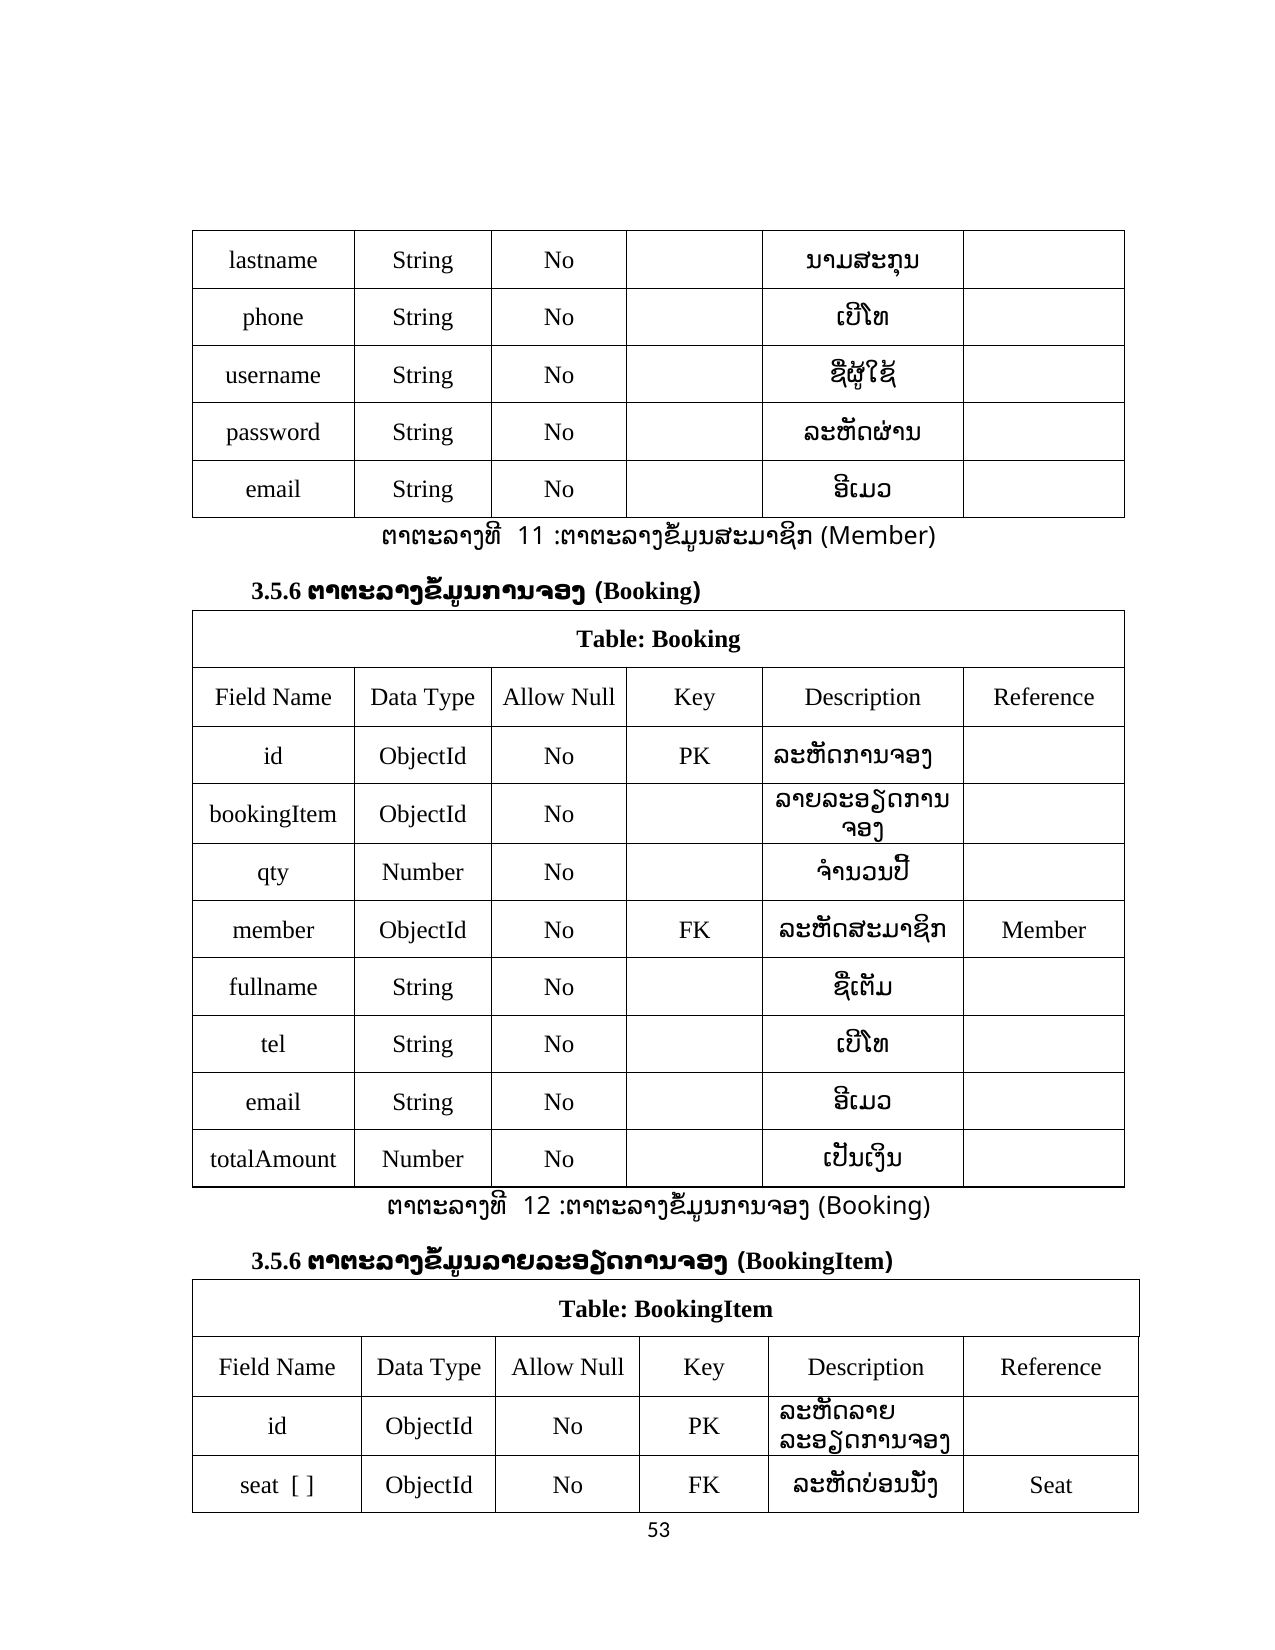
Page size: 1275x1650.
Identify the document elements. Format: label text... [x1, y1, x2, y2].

table_cell ລະຫັດລາຍລະອຽດການຈອງ [769, 1397, 963, 1455]
table_cell [964, 844, 1124, 900]
table_cell ນາມສະກຸນ [763, 231, 963, 288]
subtitle 3.5.6 ຕາຕະລາງຂໍ້ມູນການຈອງ (Booking) [251, 573, 1125, 607]
table_cell String [355, 958, 491, 1014]
table_cell [964, 727, 1124, 783]
table_cell Key [627, 668, 762, 726]
table_cell String [355, 289, 491, 345]
table_cell No [492, 346, 626, 402]
table_cell [964, 403, 1124, 459]
table_cell Reference [964, 1337, 1138, 1396]
table_cell PK [640, 1397, 768, 1455]
table_cell No [492, 784, 626, 843]
table_cell qty [193, 844, 354, 900]
table_cell ObjectId [355, 784, 491, 843]
table_cell ຊື່ເຕັມ [763, 958, 963, 1014]
table_cell [964, 289, 1124, 345]
table_cell No [492, 461, 626, 517]
table_cell [964, 1397, 1138, 1455]
table_header Table: Booking [193, 611, 1124, 667]
table_cell [964, 1130, 1124, 1186]
table_cell No [492, 901, 626, 957]
table_cell [627, 289, 762, 345]
table_cell ລະຫັດບ່ອນນັ່ງ [769, 1456, 963, 1512]
table_cell ອີເມວ [763, 1073, 963, 1129]
table_cell String [355, 346, 491, 402]
table_cell Number [355, 1130, 491, 1186]
table_cell ເບີໂທ [763, 1016, 963, 1072]
table_cell [627, 346, 762, 402]
table_header Table: BookingItem [193, 1280, 1139, 1336]
table_cell bookingItem [193, 784, 354, 843]
table_cell No [492, 231, 626, 288]
table_cell ObjectId [355, 727, 491, 783]
table_cell Member [964, 901, 1124, 957]
table_cell Number [355, 844, 491, 900]
table_cell No [492, 727, 626, 783]
table_cell totalAmount [193, 1130, 354, 1186]
table_cell fullname [193, 958, 354, 1014]
table_cell Description [763, 668, 963, 726]
table_cell Field Name [193, 1337, 361, 1396]
table_cell ລະຫັດການຈອງ [763, 727, 963, 783]
table_cell [964, 461, 1124, 517]
table_cell [627, 1016, 762, 1072]
table_cell ຈຳນວນປີ້ [763, 844, 963, 900]
table_cell String [355, 461, 491, 517]
table_cell PK [627, 727, 762, 783]
table_cell [627, 461, 762, 517]
table_cell Field Name [193, 668, 354, 726]
table_cell No [492, 1130, 626, 1186]
table_cell tel [193, 1016, 354, 1072]
table_cell No [492, 844, 626, 900]
table_cell [627, 231, 762, 288]
table_cell String [355, 231, 491, 288]
subtitle 3.5.6 ຕາຕະລາງຂໍ້ມູນລາຍລະອຽດການຈອງ (BookingItem) [251, 1242, 1125, 1276]
table_cell [627, 844, 762, 900]
table_cell member [193, 901, 354, 957]
text ຕາຕະລາງທີ 11 :ຕາຕະລາງຂໍ້ມູນສະມາຊິກ (Member) [192, 518, 1125, 552]
table_cell ລະຫັດຜ່ານ [763, 403, 963, 459]
table_cell [964, 1073, 1124, 1129]
table_cell No [492, 1016, 626, 1072]
table_cell [627, 784, 762, 843]
table_cell Data Type [355, 668, 491, 726]
table_cell ອີເມວ [763, 461, 963, 517]
table_cell id [193, 1397, 361, 1455]
table_cell ຊື່ຜູ້ໃຊ້ [763, 346, 963, 402]
table_cell String [355, 1073, 491, 1129]
table_cell ObjectId [355, 901, 491, 957]
table_cell email [193, 461, 354, 517]
table_cell No [496, 1456, 639, 1512]
table_cell No [492, 958, 626, 1014]
table_cell Key [640, 1337, 768, 1396]
table_cell [964, 231, 1124, 288]
table_cell No [492, 289, 626, 345]
table_cell phone [193, 289, 354, 345]
table_cell lastname [193, 231, 354, 288]
table_cell FK [640, 1456, 768, 1512]
table_cell No [492, 403, 626, 459]
table_cell ເບີໂທ [763, 289, 963, 345]
table_cell [964, 958, 1124, 1014]
table_cell [627, 958, 762, 1014]
table_cell [627, 403, 762, 459]
table_cell Allow Null [496, 1337, 639, 1396]
table_cell ລະຫັດສະມາຊິກ [763, 901, 963, 957]
table_cell ເປັນເງິນ [763, 1130, 963, 1186]
table_cell password [193, 403, 354, 459]
table_cell Reference [964, 668, 1124, 726]
table_cell email [193, 1073, 354, 1129]
table_cell Seat [964, 1456, 1138, 1512]
table_cell [964, 346, 1124, 402]
table_cell ObjectId [362, 1456, 495, 1512]
table_cell id [193, 727, 354, 783]
table_cell Description [769, 1337, 963, 1396]
table_cell String [355, 403, 491, 459]
table_cell seat [ ] [193, 1456, 361, 1512]
table_cell username [193, 346, 354, 402]
table_cell [964, 784, 1124, 843]
table_cell FK [627, 901, 762, 957]
table_cell No [492, 1073, 626, 1129]
text ຕາຕະລາງທີ 12 :ຕາຕະລາງຂໍ້ມູນການຈອງ (Booking) [192, 1188, 1125, 1221]
table_cell [627, 1130, 762, 1186]
table_cell ລາຍລະອຽດການຈອງ [763, 784, 963, 843]
table_cell [627, 1073, 762, 1129]
table_cell No [496, 1397, 639, 1455]
table_cell Data Type [362, 1337, 495, 1396]
table_cell ObjectId [362, 1397, 495, 1455]
table_cell [964, 1016, 1124, 1072]
table_cell String [355, 1016, 491, 1072]
table_cell Allow Null [492, 668, 626, 726]
